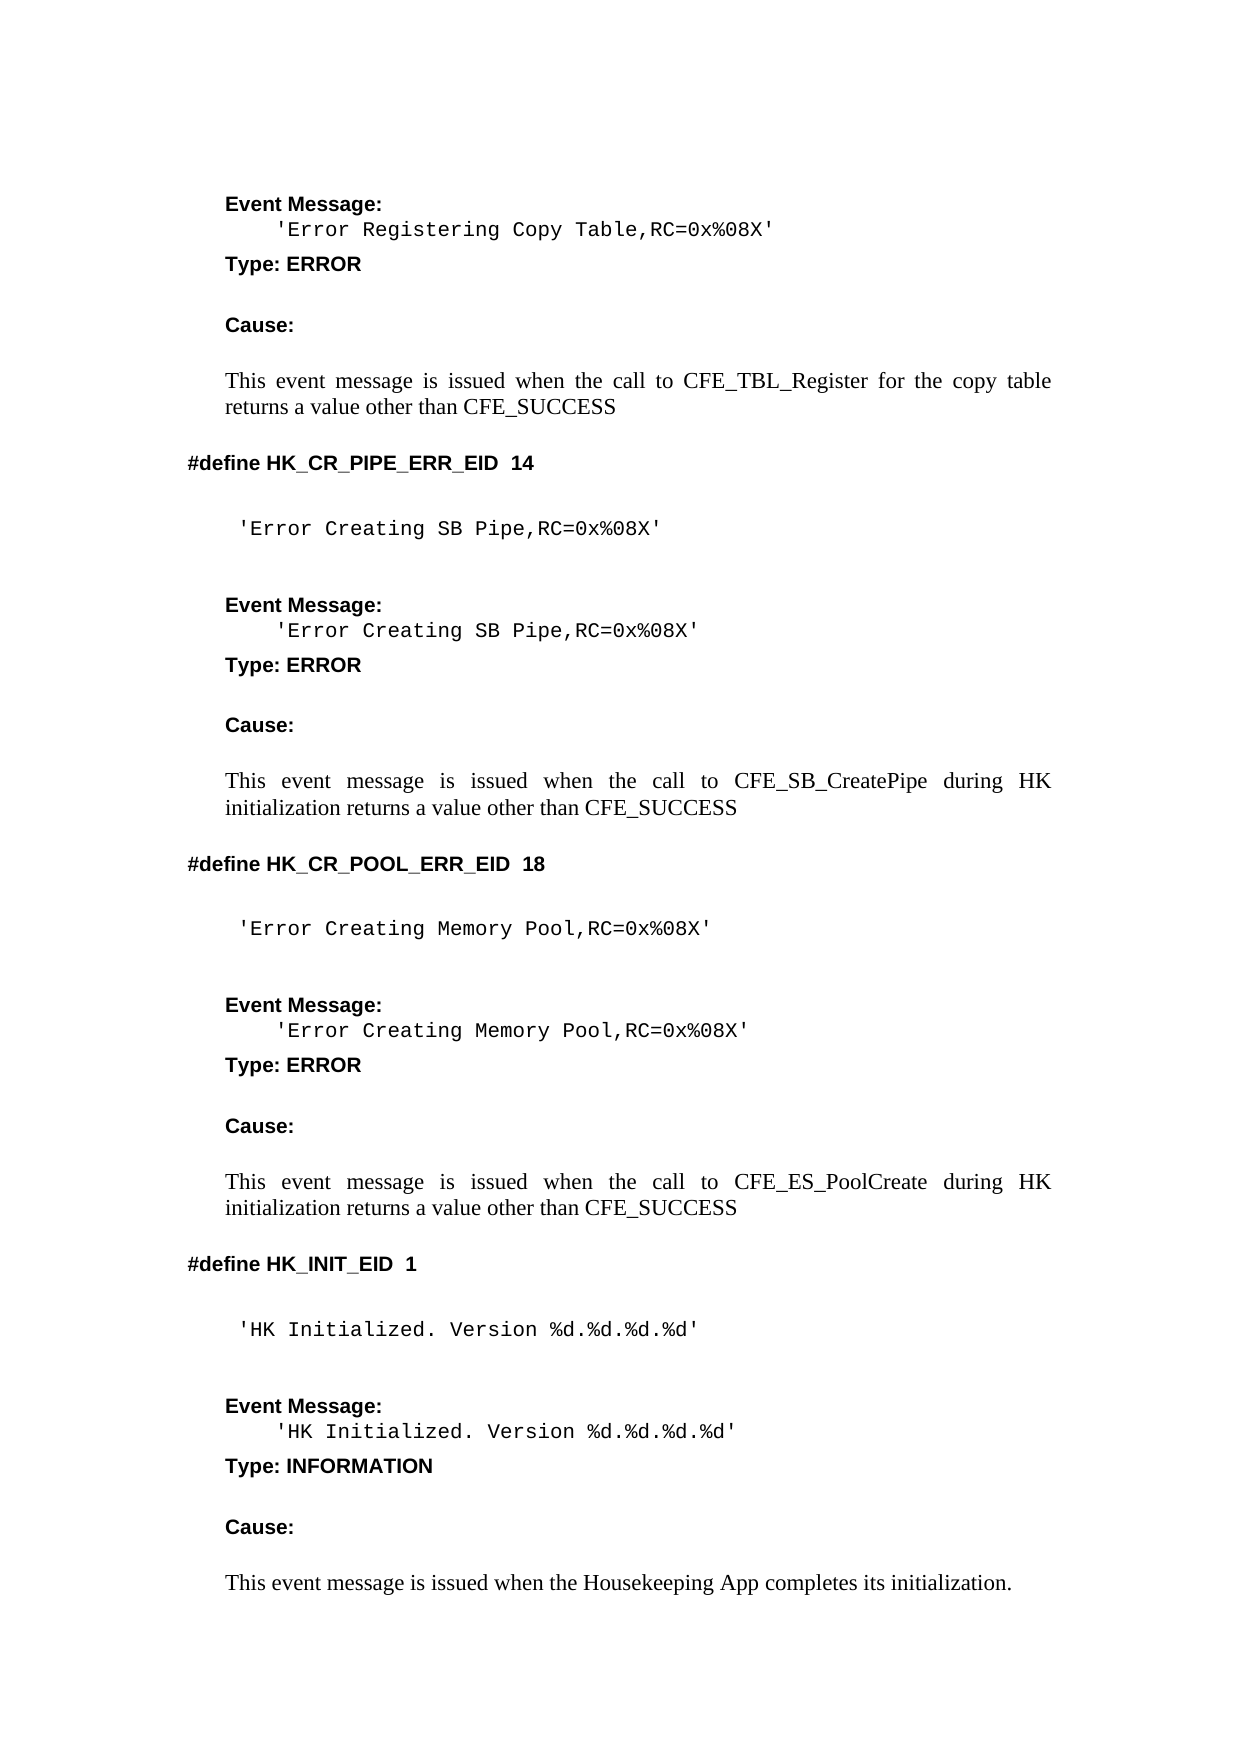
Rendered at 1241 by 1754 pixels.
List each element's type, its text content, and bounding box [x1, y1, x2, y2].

list 'Error Creating Memory Pool,RC=0x%08X' [225, 918, 1053, 942]
text 'HK Initialized. Version %d.%d.%d.%d' [262, 1421, 1053, 1444]
list 'HK Initialized. Version %d.%d.%d.%d' [225, 1319, 1053, 1342]
text This event message is issued when the call to CFE_TBL_Register for the copy table returns a value other than CFE_SUCCESS [225, 367, 1053, 419]
subtitle Type: ERROR [225, 1053, 1053, 1077]
subtitle Cause: [225, 713, 1053, 737]
subtitle #define HK_CR_PIPE_ERR_EID 14 [187, 451, 1053, 475]
subtitle Event Message: [225, 993, 1053, 1017]
subtitle Type: INFORMATION [225, 1454, 1053, 1478]
subtitle #define HK_CR_POOL_ERR_EID 18 [187, 851, 1053, 875]
text 'Error Creating Memory Pool,RC=0x%08X' [262, 1020, 1053, 1044]
subtitle Event Message: [225, 593, 1053, 617]
text 'Error Creating SB Pipe,RC=0x%08X' [262, 620, 1053, 643]
subtitle Type: ERROR [225, 252, 1053, 276]
subtitle Type: ERROR [225, 653, 1053, 677]
text This event message is issued when the call to CFE_SB_CreatePipe during HK initialization returns a value other than CFE_SUCCESS [225, 767, 1053, 820]
subtitle Cause: [225, 1114, 1053, 1138]
text This event message is issued when the Housekeeping App completes its initialization. [225, 1569, 1053, 1595]
subtitle Cause: [225, 313, 1053, 337]
text This event message is issued when the call to CFE_ES_PoolCreate during HK initialization returns a value other than CFE_SUCCESS [225, 1168, 1053, 1221]
subtitle Event Message: [225, 192, 1053, 216]
text 'Error Registering Copy Table,RC=0x%08X' [262, 219, 1053, 243]
subtitle Cause: [225, 1514, 1053, 1538]
list 'Error Creating SB Pipe,RC=0x%08X' [225, 518, 1053, 541]
subtitle Event Message: [225, 1394, 1053, 1418]
subtitle #define HK_INIT_EID 1 [187, 1252, 1053, 1276]
